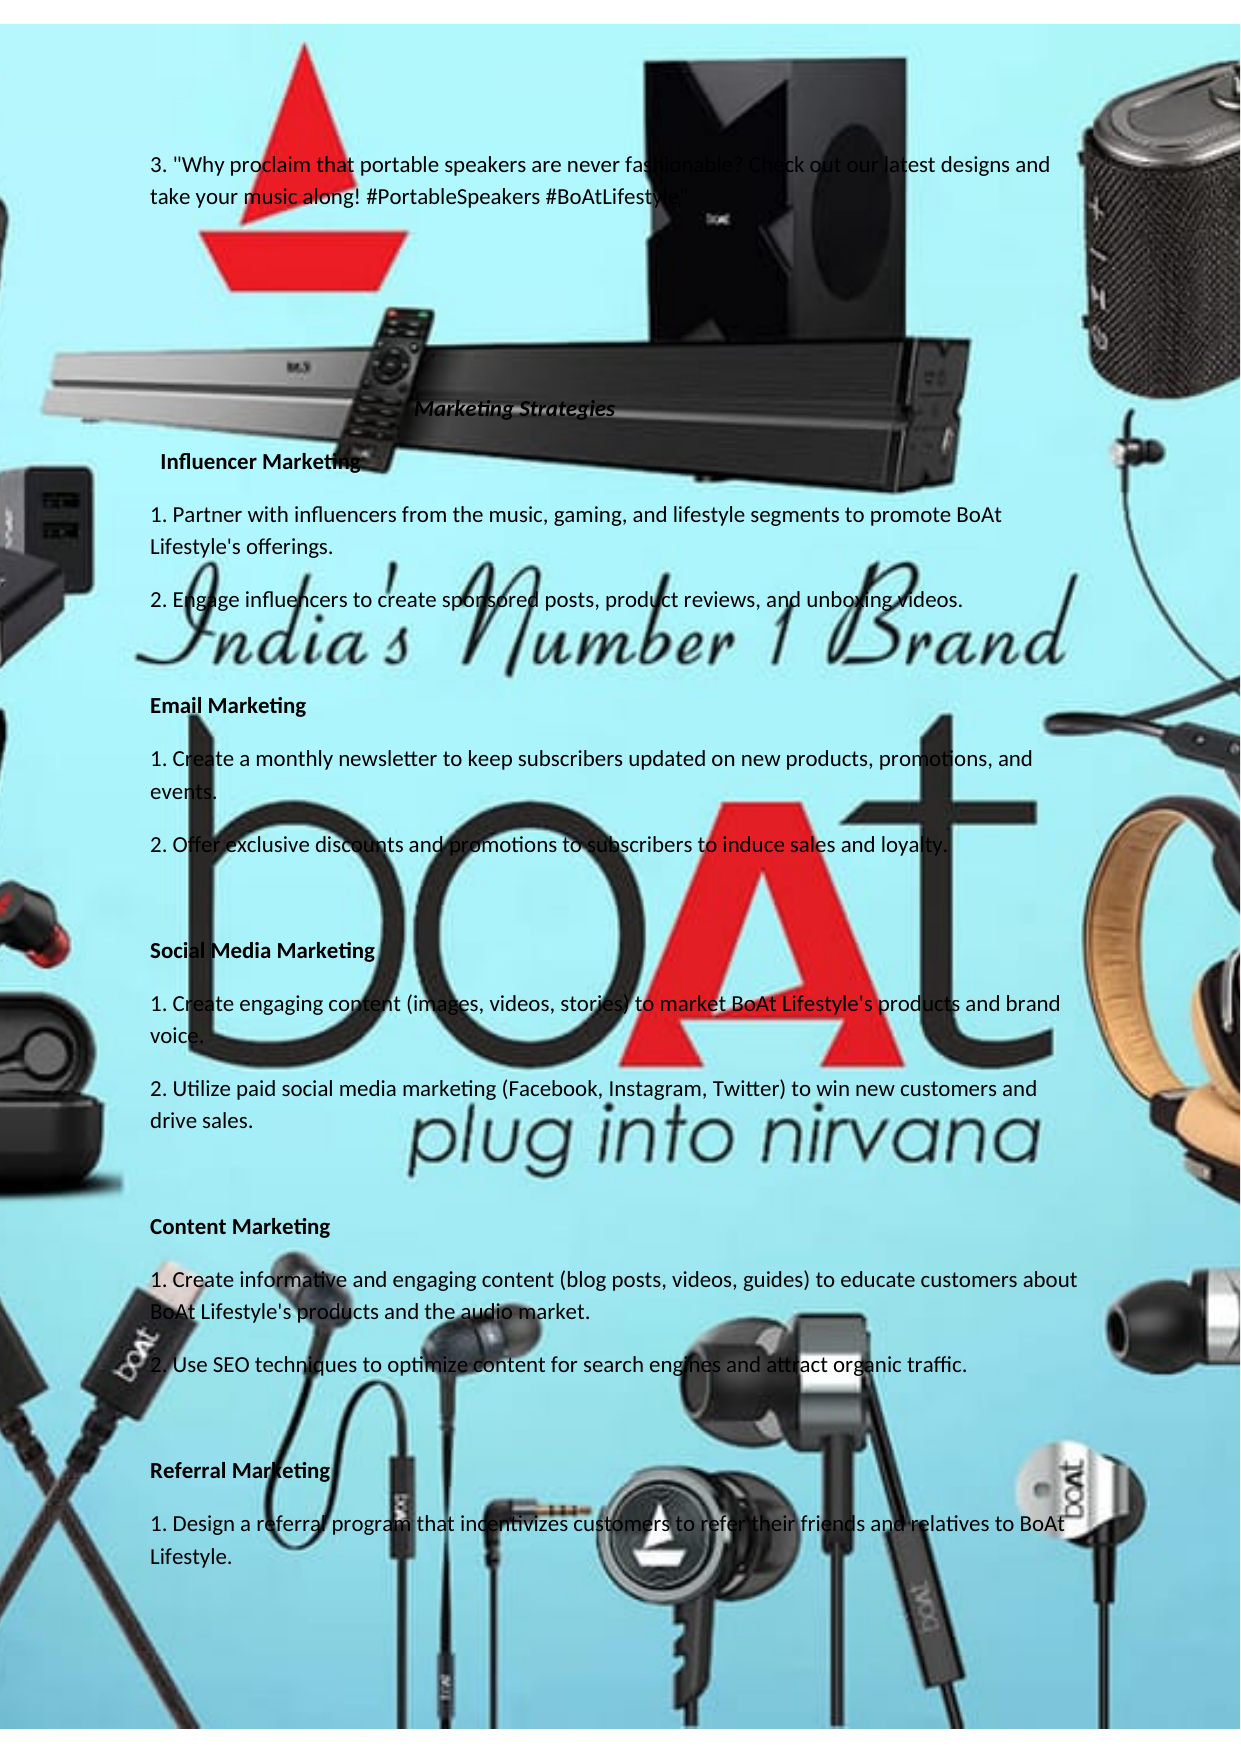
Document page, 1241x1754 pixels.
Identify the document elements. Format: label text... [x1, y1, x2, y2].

text Referral Marketing [150, 1457, 1090, 1484]
text Social Media Marketing [150, 936, 1090, 964]
text 1. Design a referral program that incentivizes customers to refer their friends and relatives to BoAt Lifestyle. [150, 1509, 1090, 1570]
text 2. Engage influencers to create sponsored posts, product reviews, and unboxing videos. [150, 586, 1090, 613]
picture [0, 24, 1241, 1729]
text 2. Utilize paid social media marketing (Facebook, Instagram, Twitter) to win new customers and drive sales. [150, 1074, 1090, 1134]
text 2. Offer exclusive discounts and promotions to subscribers to induce sales and loyalty. [150, 830, 1090, 858]
text Marketing Strategies [150, 394, 1090, 422]
text 1. Create informative and engaging content (blog posts, videos, guides) to educate customers about BoAt Lifestyle's products and the audio market. [150, 1265, 1090, 1326]
text Email Marketing [150, 692, 1090, 719]
text Content Marketing [150, 1212, 1090, 1240]
text 1. Create a monthly newsletter to keep subscribers updated on new products, promotions, and events. [150, 744, 1090, 805]
text 1. Create engaging content (images, videos, stories) to market BoAt Lifestyle's products and brand voice. [150, 989, 1090, 1049]
text Influencer Marketing [150, 447, 1090, 475]
text 2. Use SEO techniques to optimize content for search engines and attract organic traffic. [150, 1351, 1090, 1378]
text 3. "Why proclaim that portable speakers are never fashionable? Check out our latest designs and take your music along! #PortableSpeakers #BoAtLifestyle" [150, 150, 1090, 210]
text 1. Partner with influencers from the music, gaming, and lifestyle segments to promote BoAt Lifestyle's offerings. [150, 500, 1090, 561]
